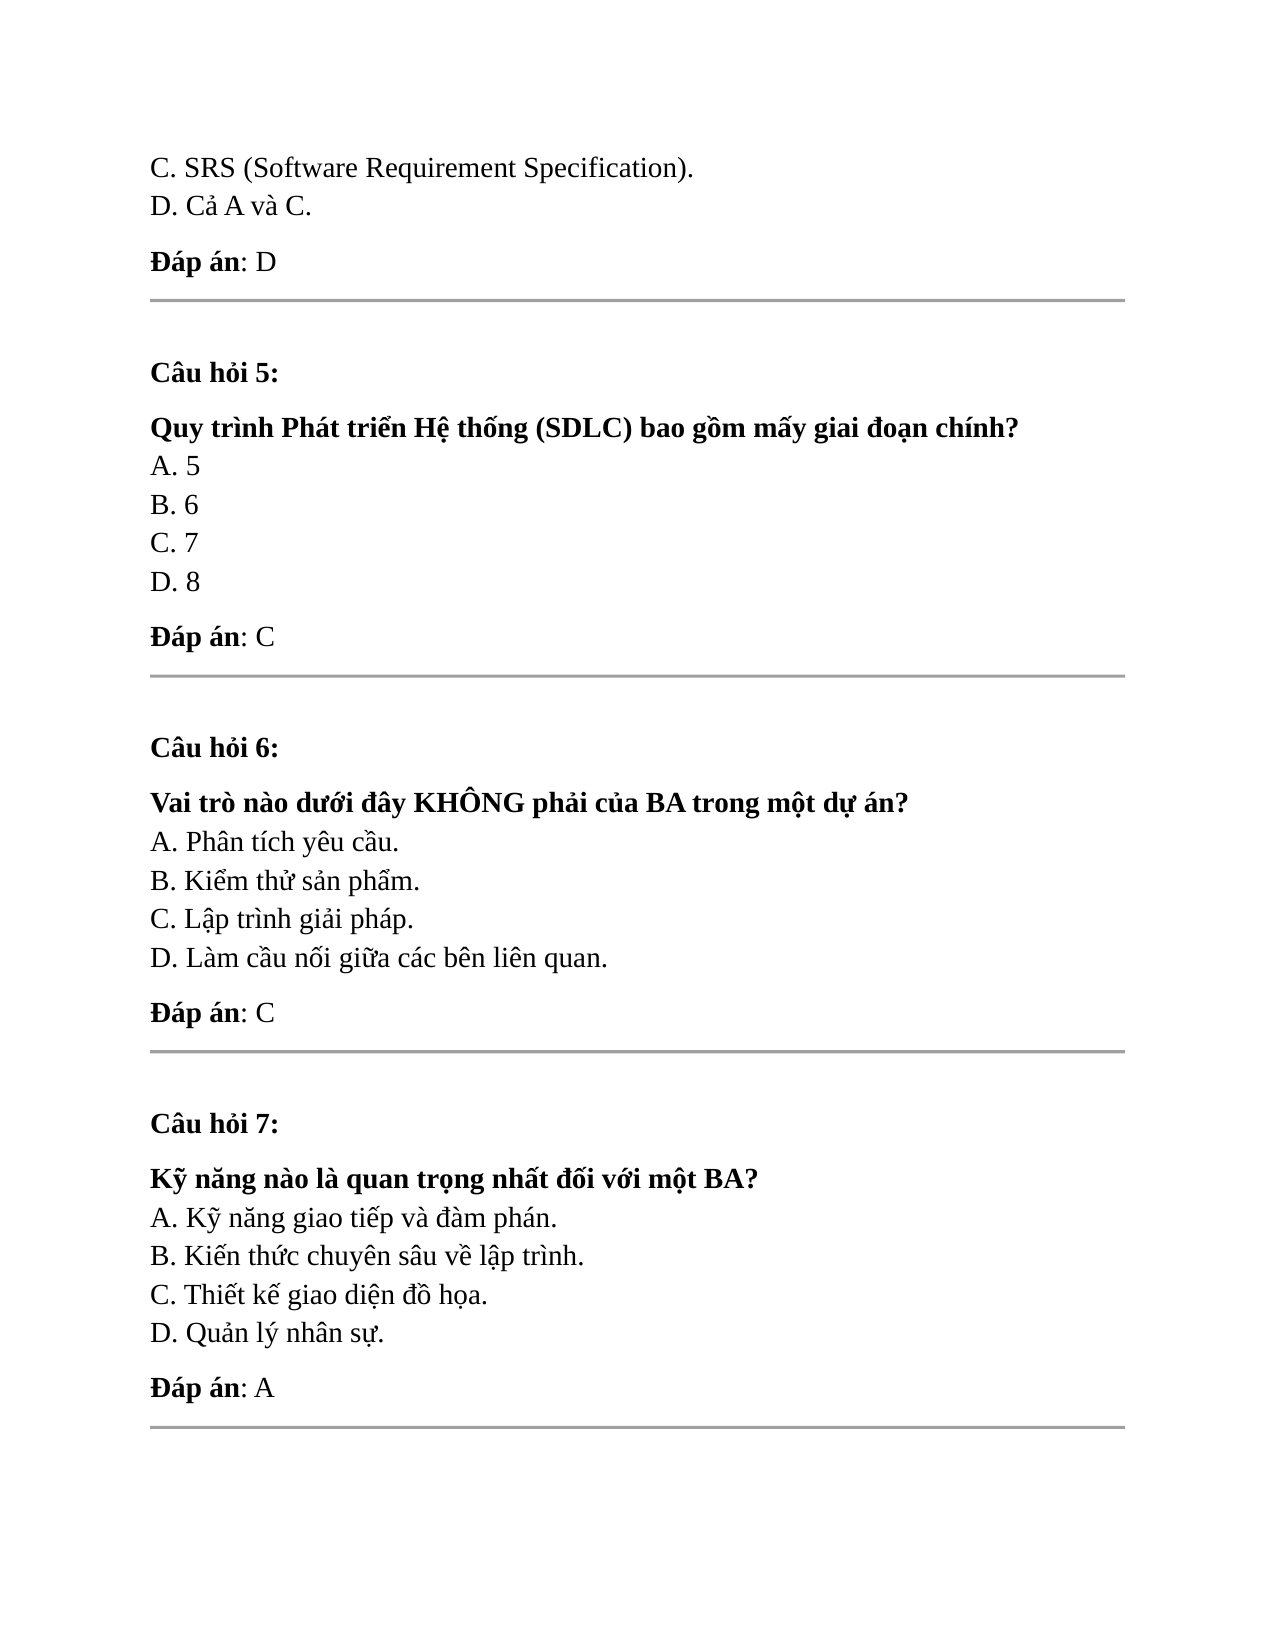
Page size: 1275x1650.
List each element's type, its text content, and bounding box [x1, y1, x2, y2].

text Vai trò nào dưới đây KHÔNG phải của BA trong một dự án? A. Phân tích yêu cầu. B. Kiểm thử sản phẩm. C. Lập trình giải pháp. D. Làm cầu nối giữa các bên liên quan. [150, 786, 1125, 973]
text Đáp án: C [150, 995, 1125, 1028]
text Quy trình Phát triển Hệ thống (SDLC) bao gồm mấy giai đoạn chính? A. 5 B. 6 C. 7 D. 8 [150, 410, 1125, 598]
text Câu hỏi 6: [150, 730, 1125, 764]
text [150, 150, 1125, 222]
text Đáp án: D [150, 244, 1125, 277]
text Câu hỏi 7: [150, 1106, 1125, 1139]
text Câu hỏi 5: [150, 355, 1125, 388]
text Đáp án: C [150, 619, 1125, 653]
text Kỹ năng nào là quan trọng nhất đối với một BA? A. Kỹ năng giao tiếp và đàm phán. B. Kiến thức chuyên sâu về lập trình. C. Thiết kế giao diện đồ họa. D. Quản lý nhân sự. [150, 1161, 1125, 1349]
text Đáp án: A [150, 1371, 1125, 1404]
